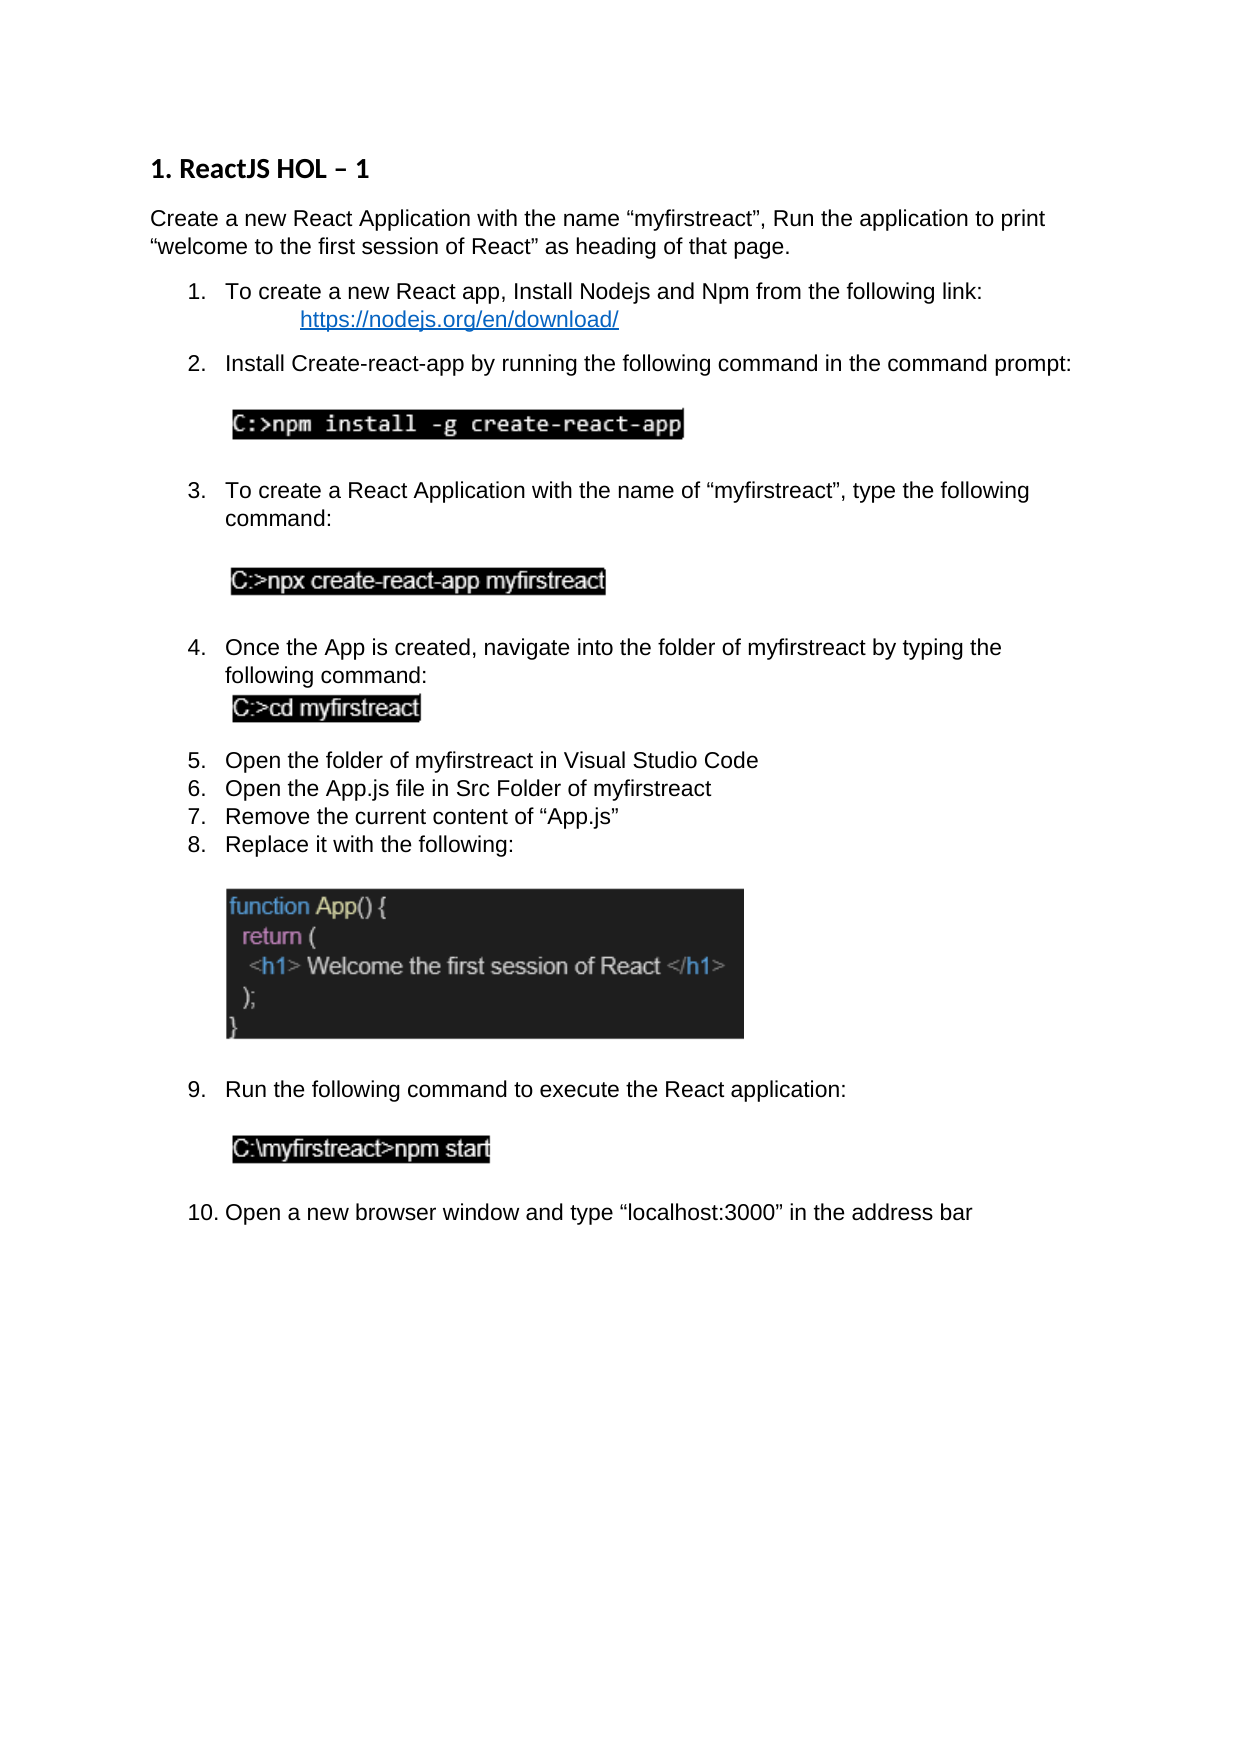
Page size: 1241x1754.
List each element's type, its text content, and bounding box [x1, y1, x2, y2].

list Remove the current content of “App.js” [187, 803, 1090, 829]
picture [225, 1131, 498, 1170]
picture [225, 406, 692, 448]
picture [225, 560, 617, 605]
text Create a new React Application with the name “myfirstreact”, Run the application to print “welcome to the first session of React” as heading of that page. [150, 205, 1090, 259]
list To create a new React app, Install Nodejs and Npm from the following link: [187, 278, 1090, 304]
list To create a React Application with the name of “myfirstreact”, type the following command: [187, 477, 1090, 531]
list Replace it with the following: [187, 831, 1090, 857]
list Open the folder of myfirstreact in Visual Studio Code [187, 747, 1090, 773]
list Run the following command to execute the React application: [187, 1076, 1090, 1102]
text 1. ReactJS HOL – 1 [150, 150, 1090, 186]
list Open a new browser window and type “localhost:3000” in the address bar [187, 1199, 1090, 1225]
list Install Create-react-app by running the following command in the command prompt: [187, 350, 1090, 376]
picture [225, 689, 429, 729]
list Open the App.js file in Src Folder of myfirstreact [187, 775, 1090, 801]
picture [225, 886, 744, 1047]
list Once the App is created, navigate into the folder of myfirstreact by typing the following command: [187, 634, 1090, 688]
text https://nodejs.org/en/download/ [262, 306, 1090, 332]
